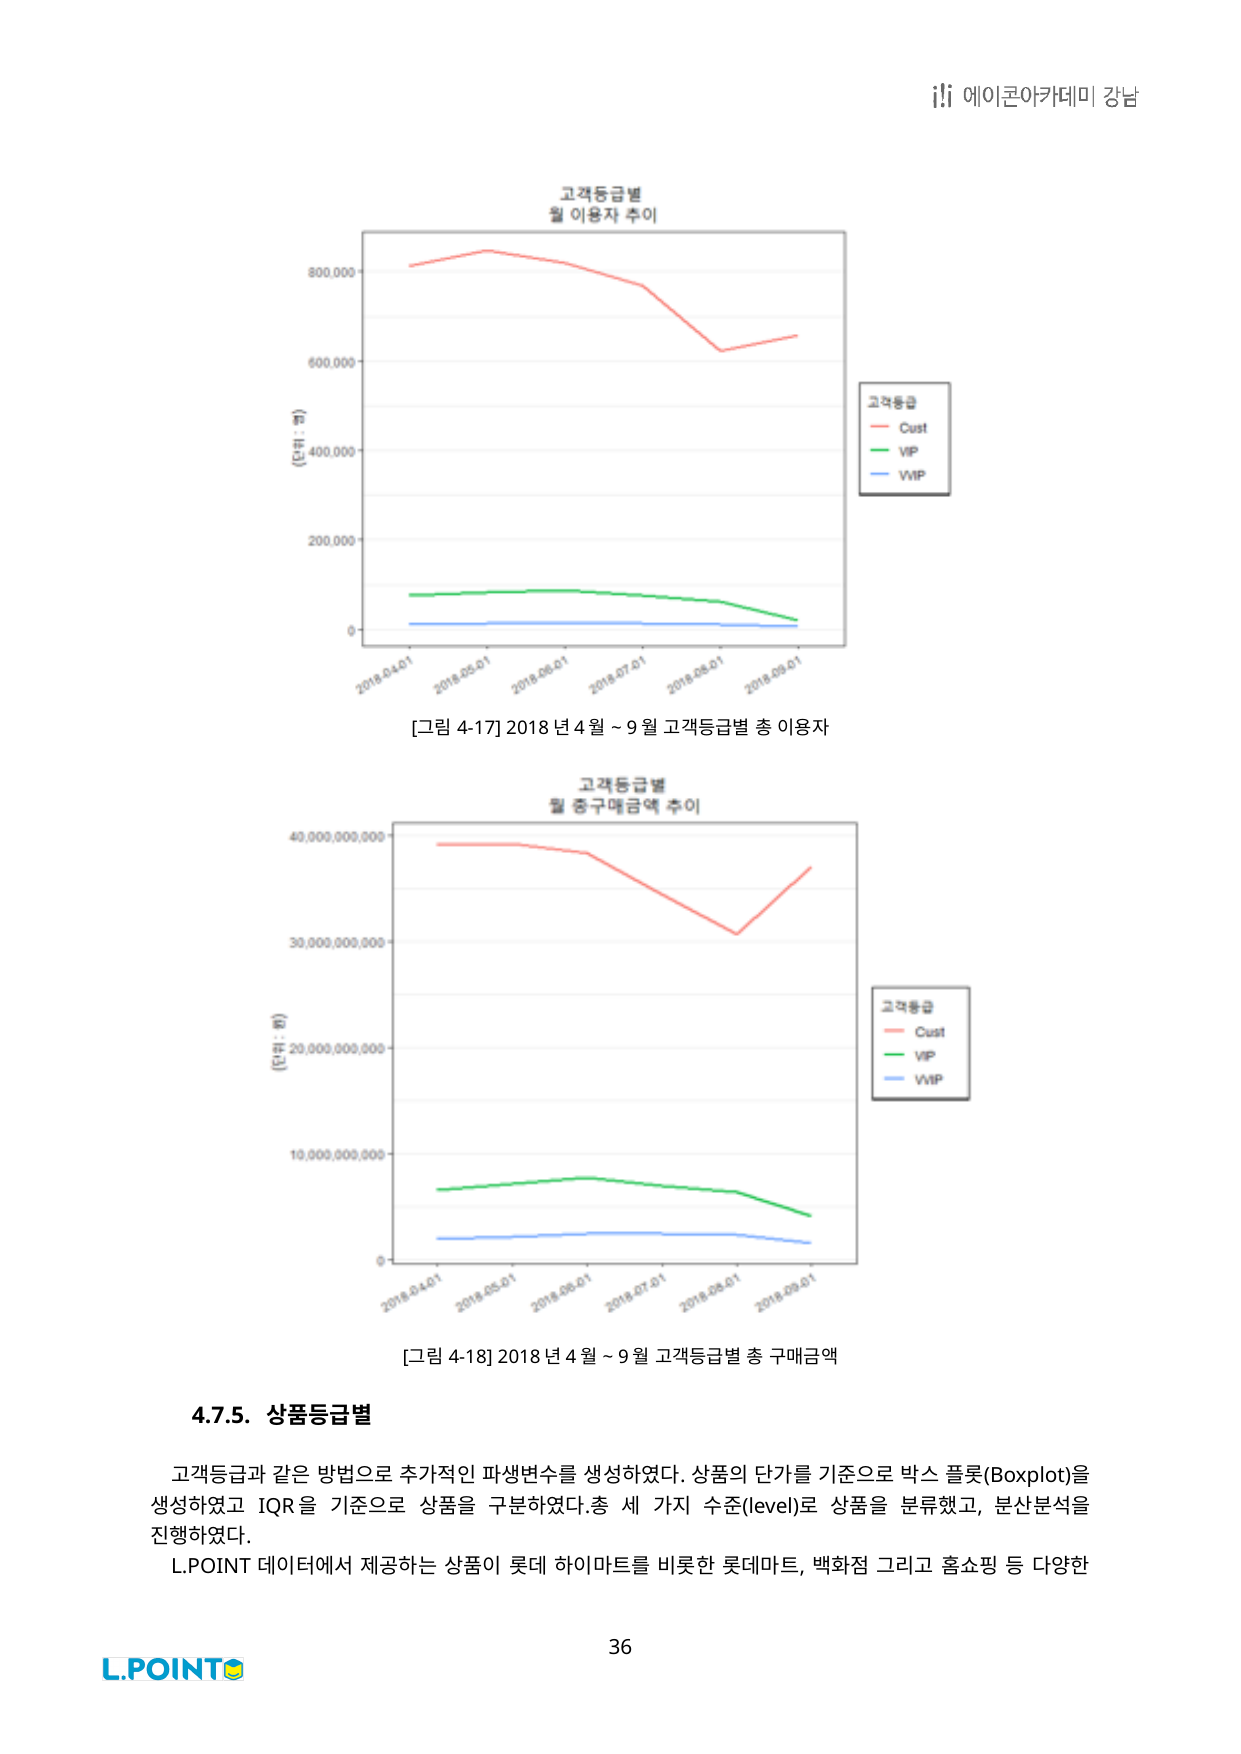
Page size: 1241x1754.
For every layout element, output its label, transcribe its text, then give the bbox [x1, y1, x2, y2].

text [그림 4-18] 2018년4월 ~ 9월 고객등급별 총 구매금액 [150, 1341, 1090, 1368]
picture [283, 177, 958, 713]
text 고객등급과 같은 방법으로 추가적인 파생변수를 생성하였다. 상품의 단가를 기준으로 박스 플롯(Boxplot)을 생성하였고 IQR을 기준으로 상품을 구분하였다.총 세 가지 수준(level)로 상품을 분류했고, 분산분석을 진행하였다. [150, 1459, 1090, 1549]
subtitle 상품등급별 [192, 1397, 1090, 1430]
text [150, 1549, 1090, 1580]
picture [102, 1657, 155, 1681]
text [그림 4-17] 2018년4월 ~ 9월 고객등급별 총 이용자 [150, 713, 1090, 740]
picture [153, 1663, 163, 1675]
picture [262, 768, 978, 1342]
picture [161, 1657, 244, 1681]
